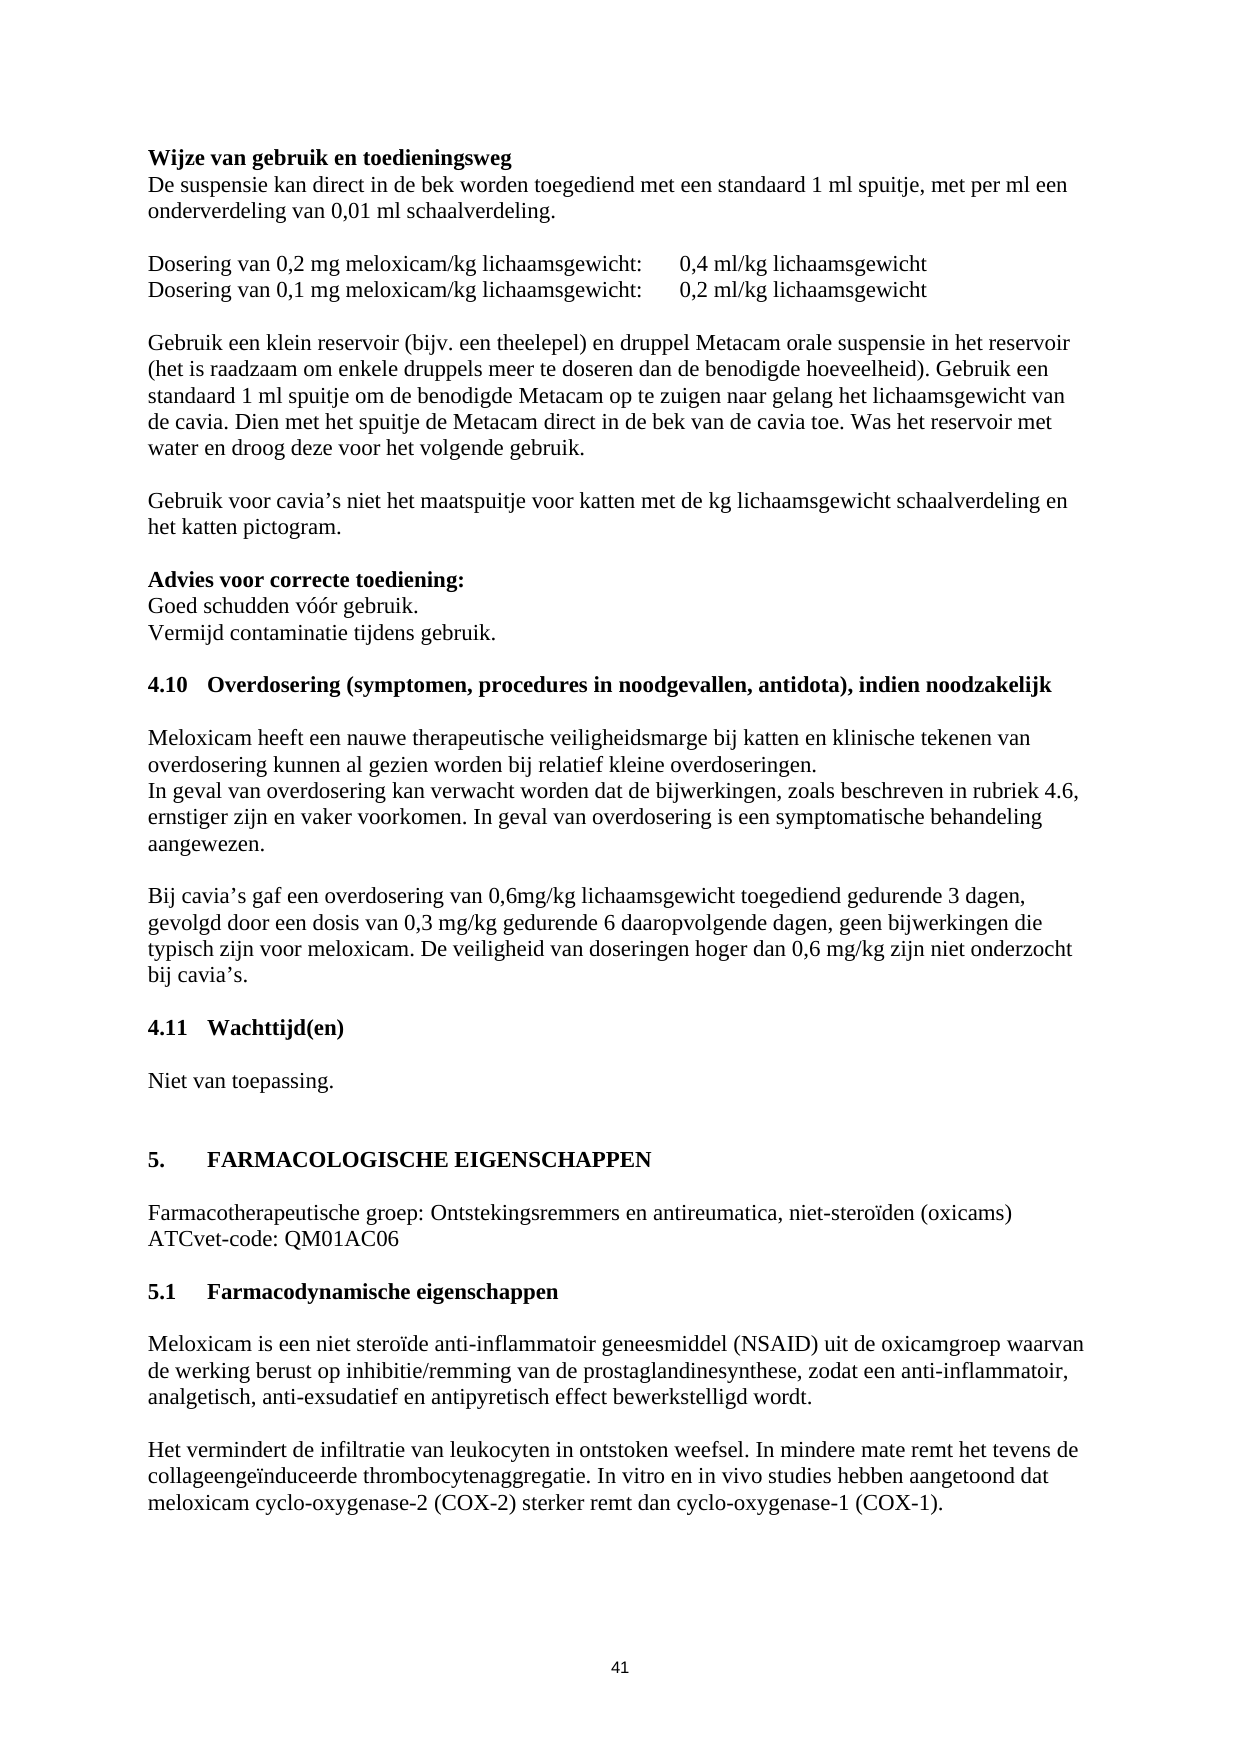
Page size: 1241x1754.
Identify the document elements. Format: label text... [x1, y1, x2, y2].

text 5. FARMACOLOGISCHE EIGENSCHAPPEN [148, 1146, 1092, 1172]
text 5.1 Farmacodynamische eigenschappen [148, 1278, 1092, 1304]
text Meloxicam is een niet steroïde anti-inflammatoir geneesmiddel (NSAID) uit de oxicamgroep waarvan de werking berust op inhibitie/remming van de prostaglandinesynthese, zodat een anti-inflammatoir, analgetisch, anti-exsudatief en antipyretisch effect bewerkstelligd wordt. [148, 1330, 1092, 1409]
text 4.11 Wachttijd(en) [148, 1014, 1092, 1041]
text ATCvet-code: QM01AC06 [148, 1225, 1092, 1251]
text Bij cavia’s gaf een overdosering van 0,6mg/kg lichaamsgewicht toegediend gedurende 3 dagen, gevolgd door een dosis van 0,3 mg/kg gedurende 6 daaropvolgende dagen, geen bijwerkingen die typisch zijn voor meloxicam. De veiligheid van doseringen hoger dan 0,6 mg/kg zijn niet onderzocht bij cavia’s. [148, 882, 1092, 988]
text Advies voor correcte toediening: [148, 566, 1092, 592]
text Farmacotherapeutische groep: Ontstekingsremmers en antireumatica, niet-steroïden (oxicams) [148, 1199, 1092, 1225]
text Dosering van 0,1 mg meloxicam/kg lichaamsgewicht: 0,2 ml/kg lichaamsgewicht [148, 276, 1092, 303]
text Niet van toepassing. [148, 1067, 1092, 1093]
text Meloxicam heeft een nauwe therapeutische veiligheidsmarge bij katten en klinische tekenen van overdosering kunnen al gezien worden bij relatief kleine overdoseringen. [148, 724, 1092, 777]
text Vermijd contaminatie tijdens gebruik. [148, 619, 1092, 645]
text Gebruik voor cavia’s niet het maatspuitje voor katten met de kg lichaamsgewicht schaalverdeling en het katten pictogram. [148, 487, 1092, 540]
text Goed schudden vóór gebruik. [148, 592, 1092, 619]
text De suspensie kan direct in de bek worden toegediend met een standaard 1 ml spuitje, met per ml een onderverdeling van 0,01 ml schaalverdeling. [148, 171, 1092, 223]
text Het vermindert de infiltratie van leukocyten in ontstoken weefsel. In mindere mate remt het tevens de collageengeïnduceerde thrombocytenaggregatie. In vitro en in vivo studies hebben aangetoond dat meloxicam cyclo-oxygenase-2 (COX-2) sterker remt dan cyclo-oxygenase-1 (COX-1). [148, 1436, 1092, 1515]
text Gebruik een klein reservoir (bijv. een theelepel) en druppel Metacam orale suspensie in het reservoir (het is raadzaam om enkele druppels meer te doseren dan de benodigde hoeveelheid). Gebruik een standaard 1 ml spuitje om de benodigde Metacam op te zuigen naar gelang het lichaamsgewicht van de cavia. Dien met het spuitje de Metacam direct in de bek van de cavia toe. Was het reservoir met water en droog deze voor het volgende gebruik. [148, 329, 1092, 461]
text Wijze van gebruik en toedieningsweg [148, 144, 1092, 171]
text Dosering van 0,2 mg meloxicam/kg lichaamsgewicht: 0,4 ml/kg lichaamsgewicht [148, 250, 1092, 276]
text In geval van overdosering kan verwacht worden dat de bijwerkingen, zoals beschreven in rubriek 4.6, ernstiger zijn en vaker voorkomen. In geval van overdosering is een symptomatische behandeling aangewezen. [148, 777, 1092, 856]
text 4.10 Overdosering (symptomen, procedures in noodgevallen, antidota), indien noodzakelijk [148, 672, 1092, 698]
